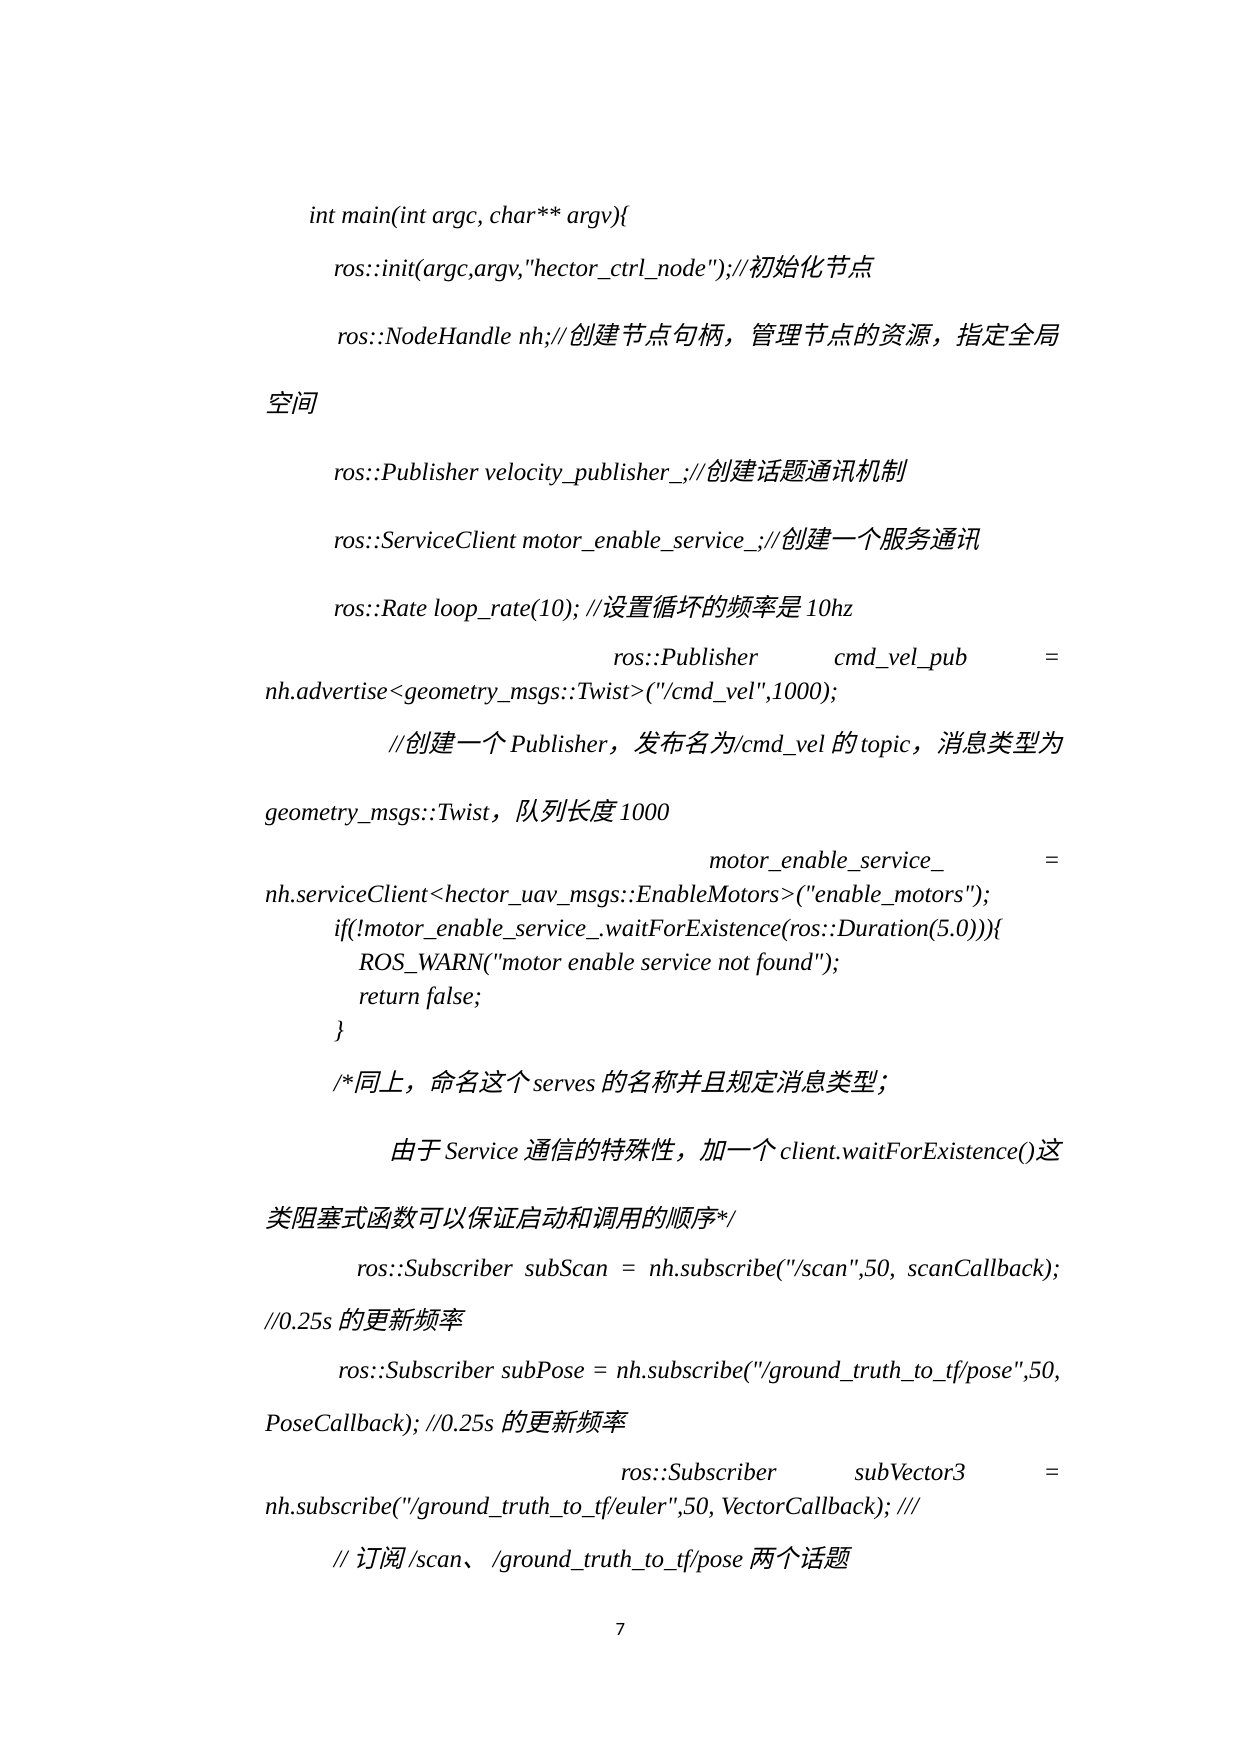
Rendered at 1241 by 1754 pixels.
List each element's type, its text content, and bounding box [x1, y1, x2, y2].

list if(!motor_enable_service_.waitForExistence(ros::Duration(5.0))){ [265, 911, 1063, 945]
list ros::NodeHandle nh;//创建节点句柄，管理节点的资源，指定全局空间 [265, 300, 1063, 436]
list ros::ServiceClient motor_enable_service_;//创建一个服务通讯 [265, 503, 1063, 571]
list ros::Subscriber subPose = nh.subscribe("/ground_truth_to_tf/pose",50, PoseCallback); //0.25s 的更新频率 [265, 1352, 1063, 1454]
list motor_enable_service_ = nh.serviceClient<hector_uav_msgs::EnableMotors>("enable_motors"); [265, 843, 1063, 911]
list // 订阅 /scan、 /ground_truth_to_tf/pose两个话题 [265, 1522, 1063, 1590]
list //创建一个Publisher，发布名为/cmd_vel的topic，消息类型为geometry_msgs::Twist，队列长度1000 [265, 707, 1063, 843]
list ROS_WARN("motor enable service not found"); [265, 945, 1063, 979]
list ros::Publisher velocity_publisher_;//创建话题通讯机制 [265, 436, 1063, 503]
list int main(int argc, char** argv){ [265, 198, 1063, 232]
list /*同上，命名这个serves的名称并且规定消息类型； [265, 1047, 1063, 1115]
list ros::Subscriber subScan = nh.subscribe("/scan",50, scanCallback); //0.25s的更新频率 [265, 1251, 1063, 1352]
list } [265, 1013, 1063, 1047]
list return false; [265, 979, 1063, 1013]
list 由于Service通信的特殊性，加一个client.waitForExistence()这类阻塞式函数可以保证启动和调用的顺序*/ [265, 1115, 1063, 1251]
list ros::Publisher cmd_vel_pub = nh.advertise<geometry_msgs::Twist>("/cmd_vel",1000); [265, 639, 1063, 707]
list ros::init(argc,argv,"hector_ctrl_node");//初始化节点 [265, 232, 1063, 300]
list ros::Rate loop_rate(10); //设置循坏的频率是10hz [265, 571, 1063, 639]
list ros::Subscriber subVector3 = nh.subscribe("/ground_truth_to_tf/euler",50, VectorCallback); /// [265, 1454, 1063, 1522]
